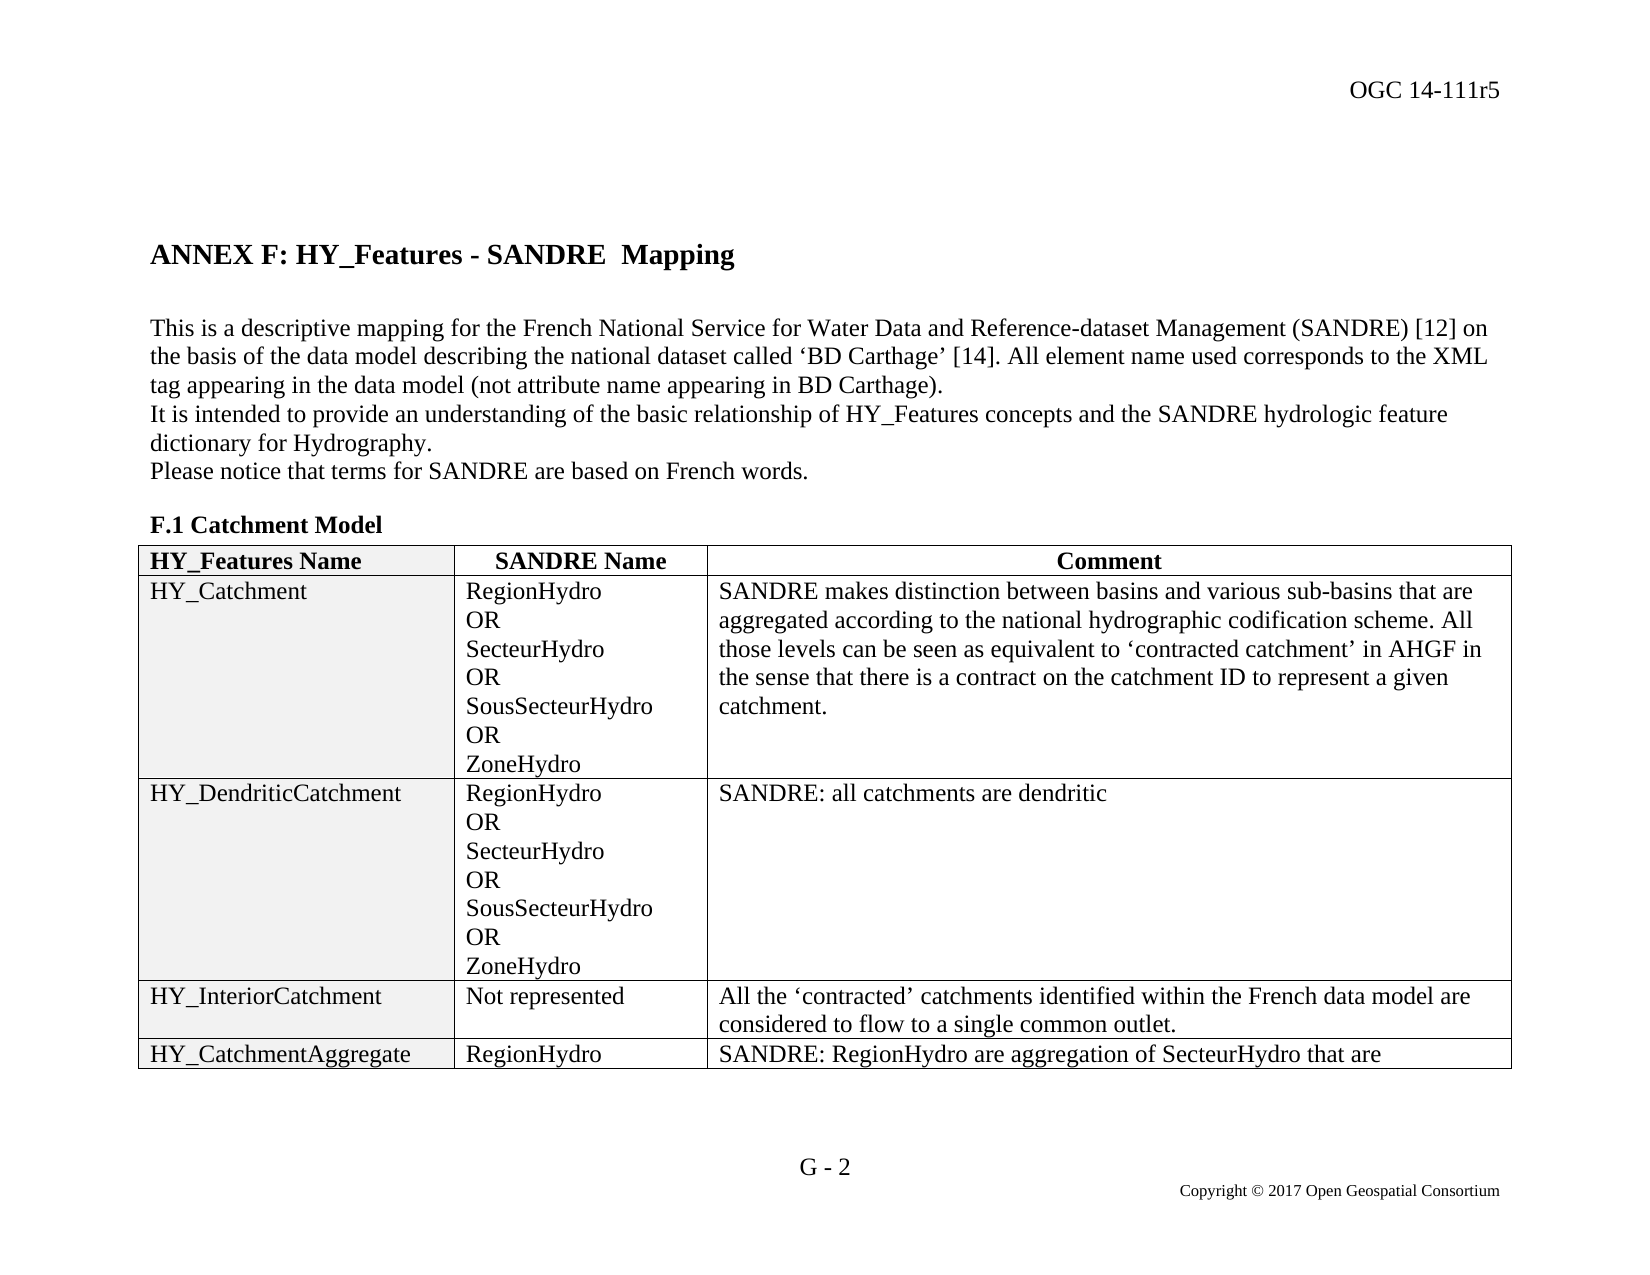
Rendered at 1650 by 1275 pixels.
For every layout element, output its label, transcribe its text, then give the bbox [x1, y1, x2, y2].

table_header Comment [708, 546, 1511, 575]
text Please notice that terms for SANDRE are based on French words. [150, 457, 1500, 485]
table_cell SANDRE: RegionHydro are aggregation of SecteurHydro that are aggregation of SousSecteurHydro that are aggregation of ZoneHydro [708, 1039, 1511, 1068]
subtitle ANNEX F: HY_Features - SANDRE Mapping [150, 237, 1500, 271]
text It is intended to provide an understanding of the basic relationship of HY_Features concepts and the SANDRE hydrologic feature dictionary for Hydrography. [150, 399, 1500, 457]
table_cell SANDRE: all catchments are dendritic [708, 779, 1511, 980]
table_cell HY_Catchment [139, 576, 454, 777]
table_cell All the ‘contracted’ catchments identified within the French data model are considered to flow to a single common outlet. [708, 981, 1511, 1038]
table_cell HY_CatchmentAggregate [139, 1039, 454, 1068]
table_cell RegionHydro OR SecteurHydro OR SousSecteurHydro [455, 1039, 707, 1068]
table_header HY_Features Name [139, 546, 454, 575]
table_cell SANDRE makes distinction between basins and various sub-basins that are aggregated according to the national hydrographic codification scheme. All those levels can be seen as equivalent to ‘contracted catchment’ in AHGF in the sense that there is a contract on the catchment ID to represent a given catchment. [708, 576, 1511, 777]
subtitle F.1 Catchment Model [150, 510, 1500, 539]
table_cell HY_InteriorCatchment [139, 981, 454, 1038]
table_header SANDRE Name [455, 546, 707, 575]
table_cell HY_DendriticCatchment [139, 779, 454, 980]
table_cell Not represented [455, 981, 707, 1038]
table_cell RegionHydro OR SecteurHydro OR SousSecteurHydro OR ZoneHydro [455, 779, 707, 980]
table_cell RegionHydro OR SecteurHydro OR SousSecteurHydro OR ZoneHydro [455, 576, 707, 777]
text This is a descriptive mapping for the French National Service for Water Data and Reference-dataset Management (SANDRE) [12] on the basis of the data model describing the national dataset called ‘BD Carthage’ [14]. All element name used corresponds to the XML tag appearing in the data model (not attribute name appearing in BD Carthage). [150, 313, 1500, 399]
